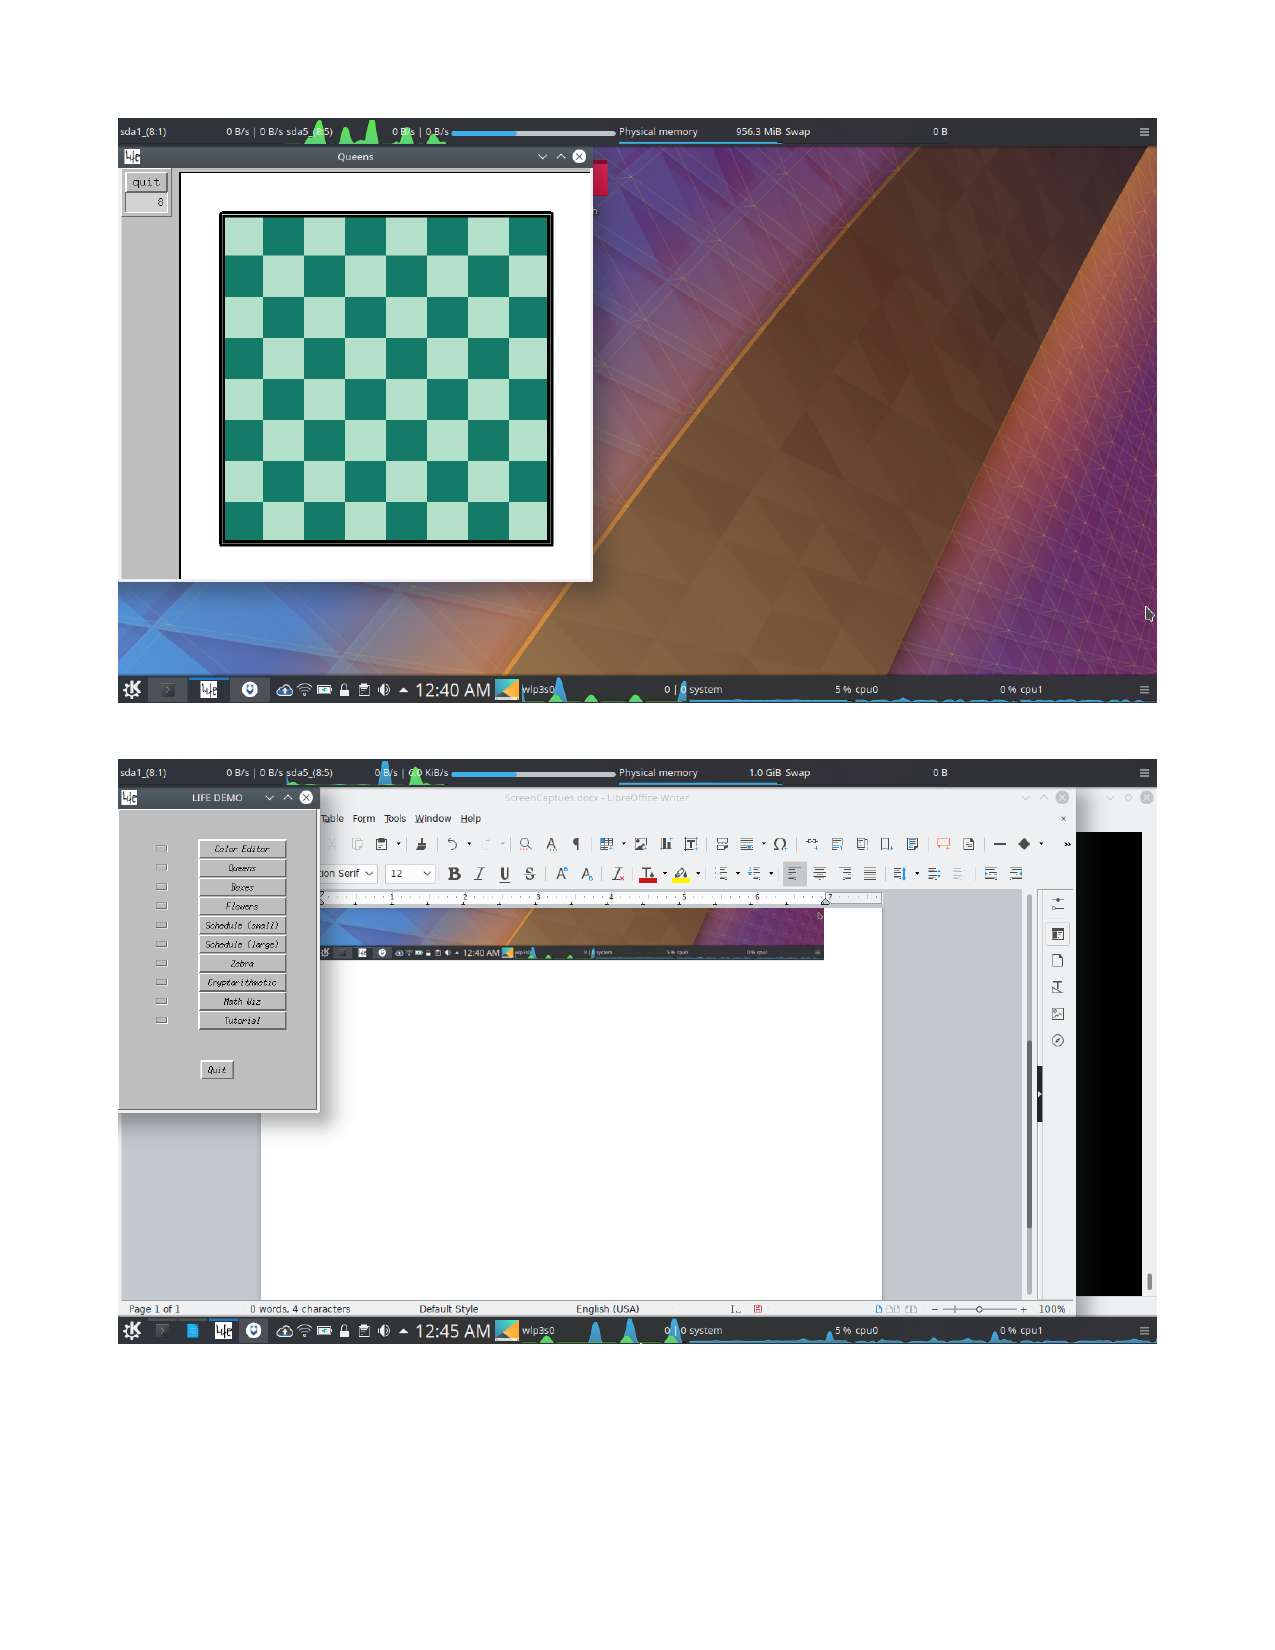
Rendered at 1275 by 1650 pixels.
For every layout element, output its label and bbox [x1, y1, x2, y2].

picture [118, 759, 1157, 1344]
picture [118, 118, 1157, 703]
